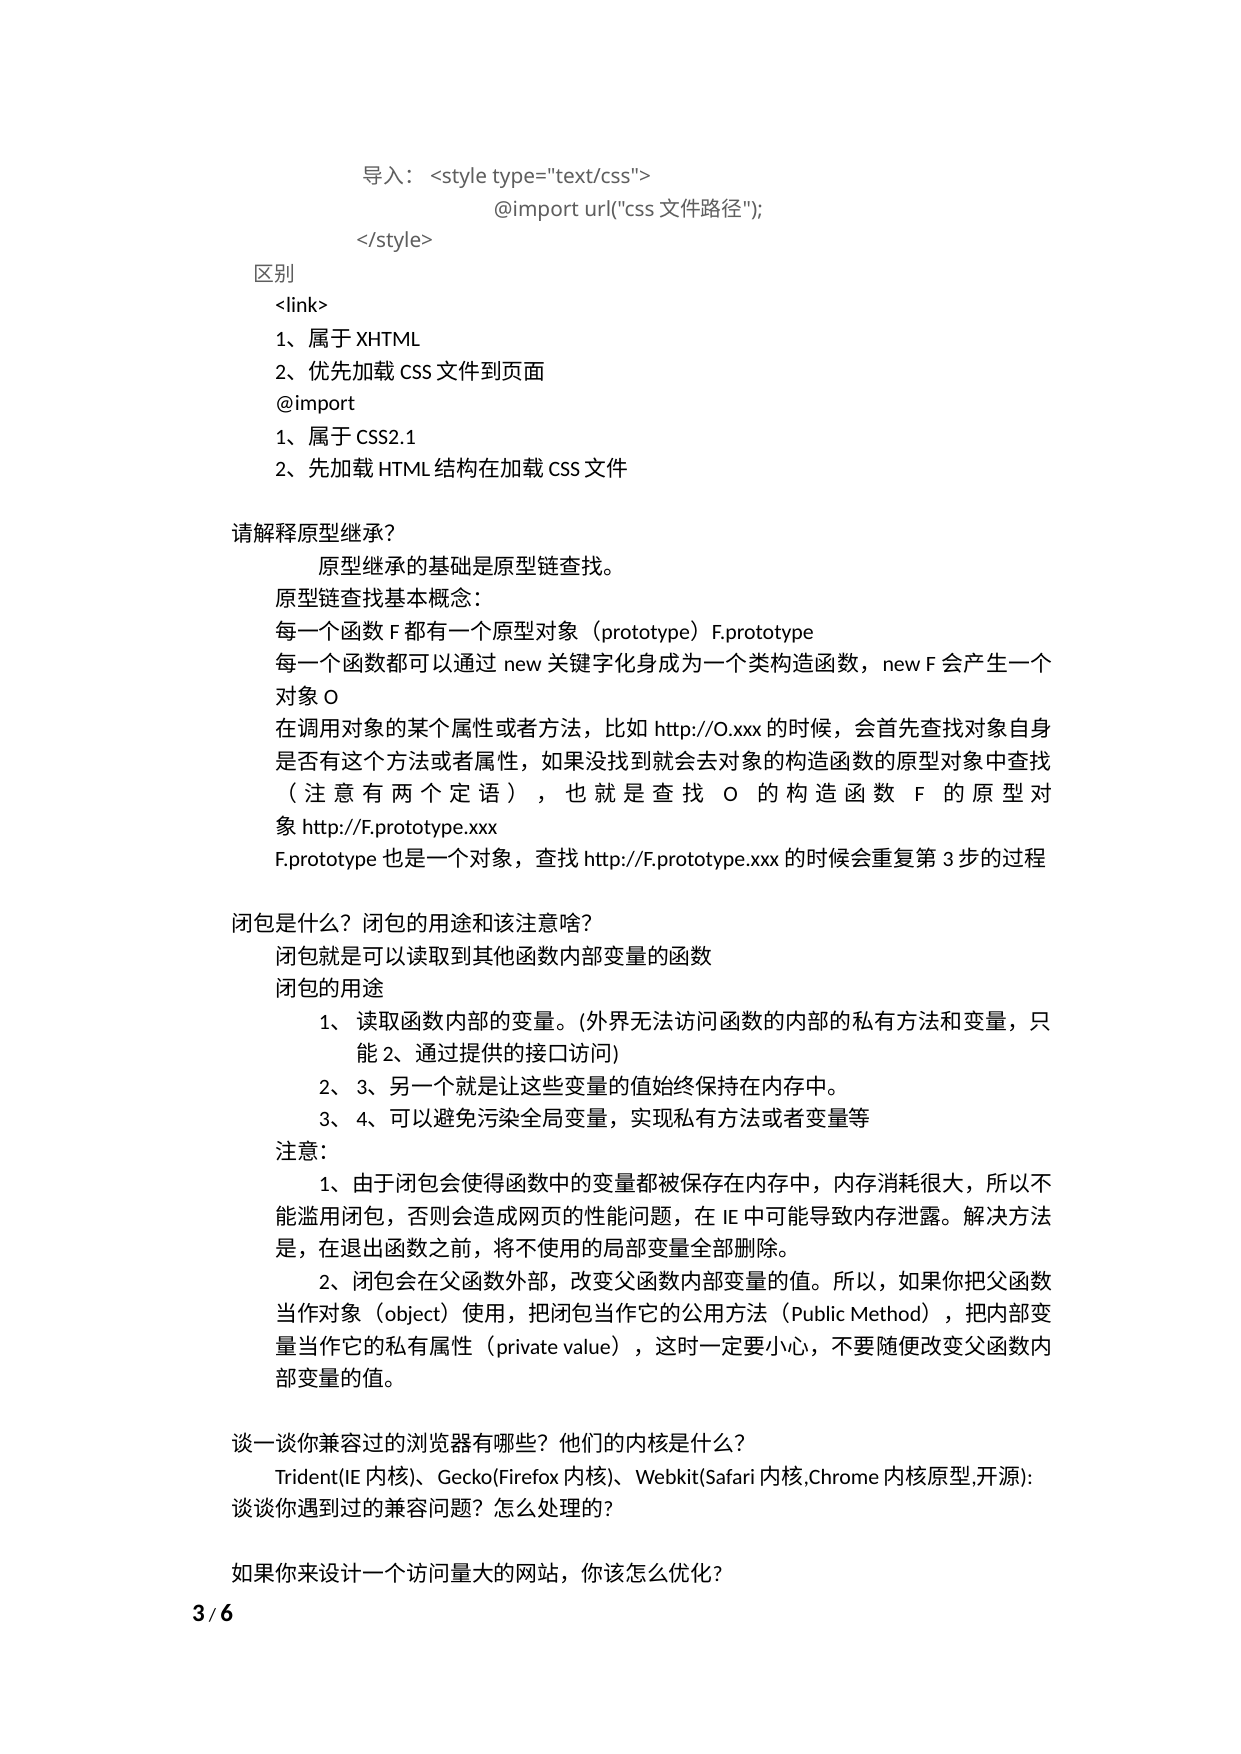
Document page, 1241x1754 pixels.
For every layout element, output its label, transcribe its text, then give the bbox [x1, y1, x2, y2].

text <link> [275, 288, 1053, 321]
text 注意： [275, 1133, 1053, 1166]
list Trident(IE内核)、Gecko(Firefox内核)、Webkit(Safari内核,Chrome内核原型,开源): [231, 1458, 1053, 1491]
text 在调用对象的某个属性或者方法，比如 http://O.xxx 的时候，会首先查找对象自身是否有这个方法或者属性，如果没找到就会去对象的构造函数的原型对象中查找（注意有两个定语），也就是查找 O 的构造函数 F 的原型对象 http://F.prototype.xxx [275, 711, 1053, 841]
text 原型链查找基本概念： [275, 581, 1053, 613]
list 谈谈你遇到过的兼容问题？怎么处理的? [231, 1491, 1053, 1523]
list 谈一谈你兼容过的浏览器有哪些？他们的内核是什么？ [231, 1426, 1053, 1458]
text 每一个函数 F 都有一个原型对象（prototype）F.prototype [275, 613, 1053, 646]
text 闭包的用途 [231, 971, 1053, 1003]
text 2、先加载HTML结构在加载CSS文件 [275, 451, 1053, 483]
text 1、属于CSS2.1 [275, 418, 1053, 451]
text 闭包是什么？闭包的用途和该注意啥？ [231, 906, 1053, 938]
list 读取函数内部的变量。(外界无法访问函数的内部的私有方法和变量，只能2、通过提供的接口访问) [319, 1003, 1053, 1068]
text 2、优先加载CSS文件到页面 [275, 353, 1053, 386]
text F.prototype 也是一个对象，查找 http://F.prototype.xxx 的时候会重复第 3 步的过程 [275, 841, 1053, 873]
list 4、可以避免污染全局变量，实现私有方法或者变量等 [319, 1101, 1053, 1133]
text 1、属于XHTML [275, 321, 1053, 353]
text 2、闭包会在父函数外部，改变父函数内部变量的值。所以，如果你把父函数当作对象（object）使用，把闭包当作它的公用方法（Public Method），把内部变量当作它的私有属性（private value），这时一定要小心，不要随便改变父函数内部变量的值。 [275, 1263, 1053, 1393]
text 每一个函数都可以通过 new 关键字化身成为一个类构造函数，new F 会产生一个对象 O [275, 646, 1053, 711]
text 区别 [253, 256, 1053, 288]
text 请解释原型继承？ [231, 516, 1053, 548]
text 1、由于闭包会使得函数中的变量都被保存在内存中，内存消耗很大，所以不能滥用闭包，否则会造成网页的性能问题，在IE中可能导致内存泄露。解决方法是，在退出函数之前，将不使用的局部变量全部删除。 [275, 1166, 1053, 1263]
text 闭包就是可以读取到其他函数内部变量的函数 [231, 938, 1053, 971]
list 3、另一个就是让这些变量的值始终保持在内存中。 [319, 1068, 1053, 1101]
list 导入： <style type="text/css"> @import url("css文件路径"); </style> [275, 158, 1053, 256]
text 原型继承的基础是原型链查找。 [275, 548, 1053, 581]
text @import [275, 386, 1053, 418]
text 如果你来设计一个访问量大的网站，你该怎么优化? [187, 1556, 1053, 1588]
